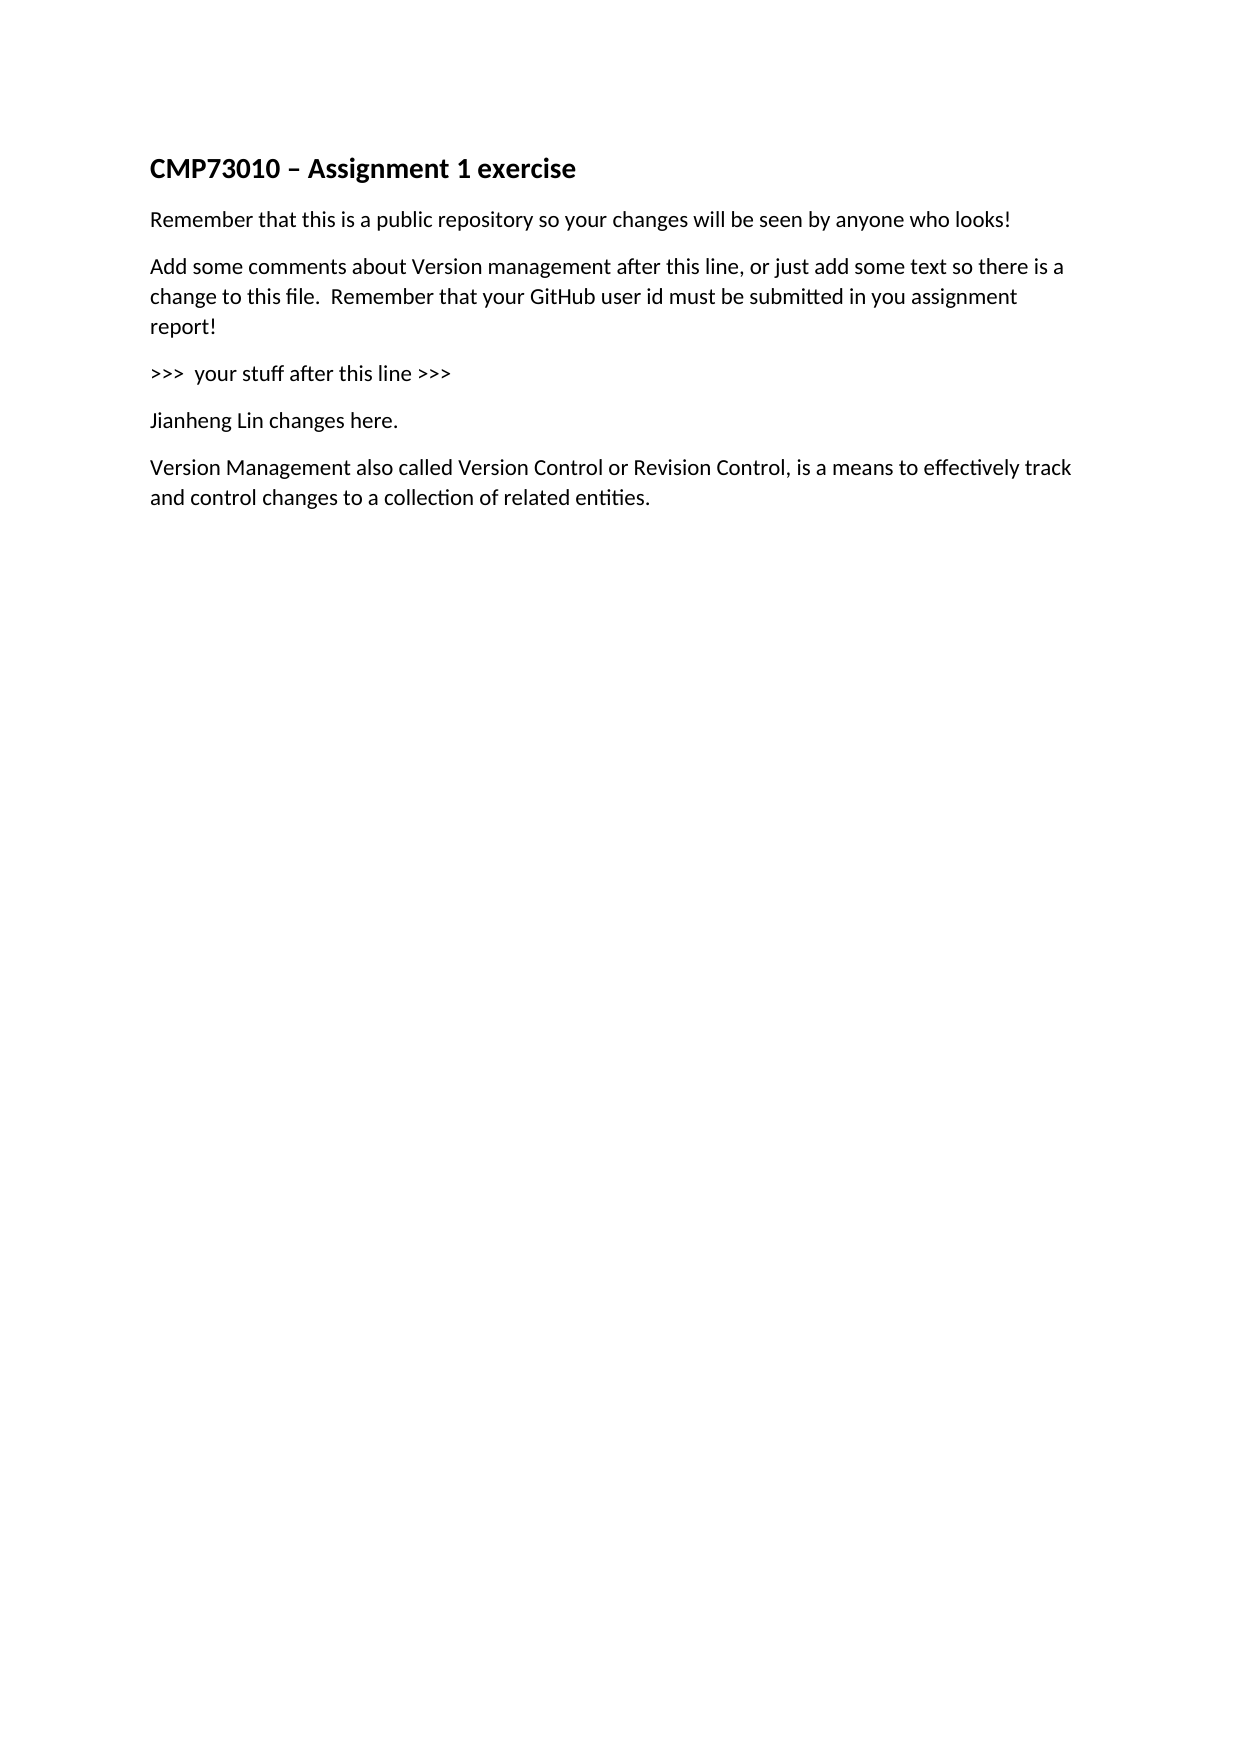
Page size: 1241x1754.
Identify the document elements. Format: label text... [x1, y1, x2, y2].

text Remember that this is a public repository so your changes will be seen by anyone who looks! [150, 205, 1090, 233]
text >>> your stuff after this line >>> [150, 359, 1090, 387]
text CMP73010 – Assignment 1 exercise [150, 150, 1090, 186]
text Add some comments about Version management after this line, or just add some text so there is a change to this file. Remember that your GitHub user id must be submitted in you assignment report! [150, 252, 1090, 340]
text Version Management also called Version Control or Revision Control, is a means to effectively track and control changes to a collection of related entities. [150, 453, 1090, 511]
text Jianheng Lin changes here. [150, 406, 1090, 434]
